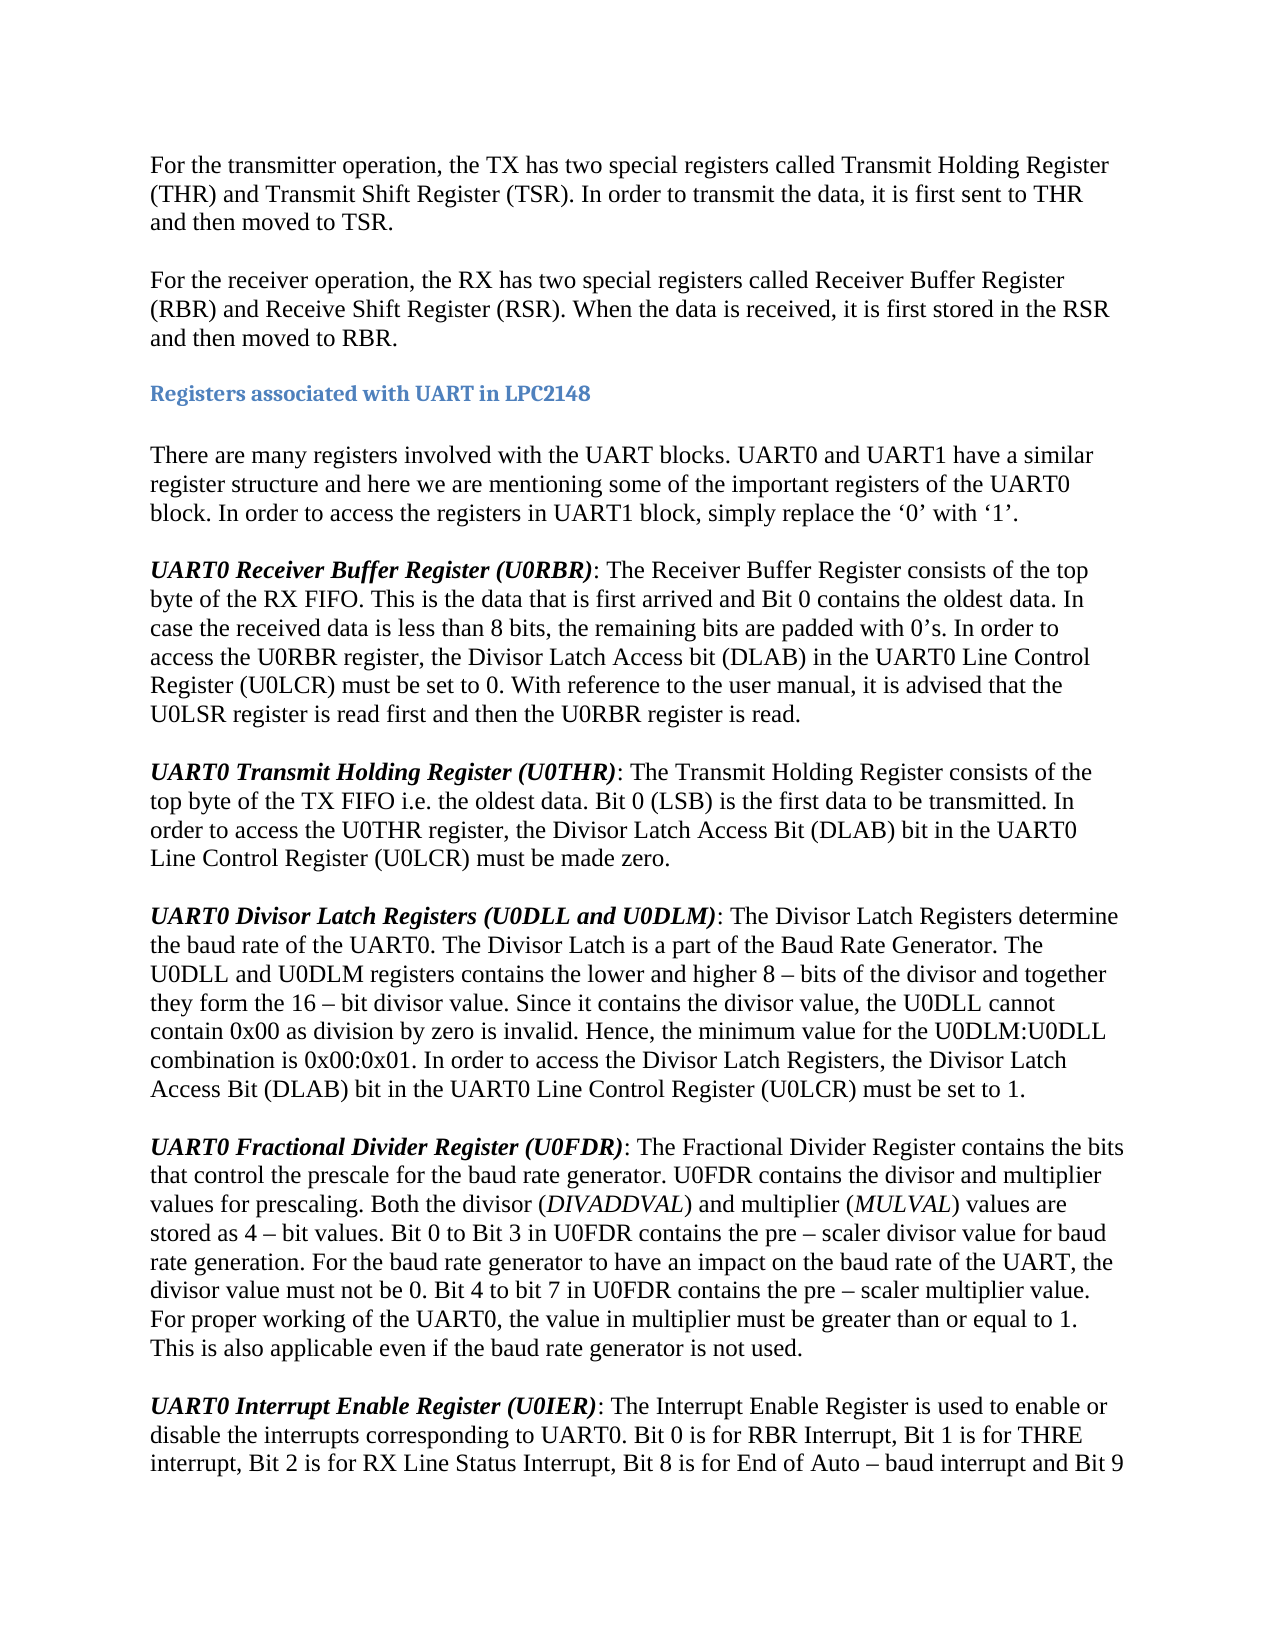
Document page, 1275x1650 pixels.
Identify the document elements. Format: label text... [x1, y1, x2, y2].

text For the receiver operation, the RX has two special registers called Receiver Buffer Register (RBR) and Receive Shift Register (RSR). When the data is received, it is first stored in the RSR and then moved to RBR. [150, 265, 1125, 352]
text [150, 1391, 1125, 1477]
text UART0 Receiver Buffer Register (U0RBR): The Receiver Buffer Register consists of the top byte of the RX FIFO. This is the data that is first arrived and Bit 0 contains the oldest data. In case the received data is less than 8 bits, the remaining bits are padded with 0’s. In order to access the U0RBR register, the Divisor Latch Access bit (DLAB) in the UART0 Line Control Register (U0LCR) must be set to 0. With reference to the user manual, it is advised that the U0LSR register is read first and then the U0RBR register is read. [150, 556, 1125, 728]
subtitle Registers associated with UART in LPC2148 [150, 381, 1125, 407]
text For the transmitter operation, the TX has two special registers called Transmit Holding Register (THR) and Transmit Shift Register (TSR). In order to transmit the data, it is first sent to THR and then moved to TSR. [150, 150, 1125, 236]
text UART0 Fractional Divider Register (U0FDR): The Fractional Divider Register contains the bits that control the prescale for the baud rate generator. U0FDR contains the divisor and multiplier values for prescaling. Both the divisor (DIVADDVAL) and multiplier (MULVAL) values are stored as 4 – bit values. Bit 0 to Bit 3 in U0FDR contains the pre – scaler divisor value for baud rate generation. For the baud rate generator to have an impact on the baud rate of the UART, the divisor value must not be 0. Bit 4 to bit 7 in U0FDR contains the pre – scaler multiplier value. For proper working of the UART0, the value in multiplier must be greater than or equal to 1. This is also applicable even if the baud rate generator is not used. [150, 1132, 1125, 1362]
text There are many registers involved with the UART blocks. UART0 and UART1 have a similar register structure and here we are mentioning some of the important registers of the UART0 block. In order to access the registers in UART1 block, simply replace the ‘0’ with ‘1’. [150, 440, 1125, 526]
text UART0 Divisor Latch Registers (U0DLL and U0DLM): The Divisor Latch Registers determine the baud rate of the UART0. The Divisor Latch is a part of the Baud Rate Generator. The U0DLL and U0DLM registers contains the lower and higher 8 – bits of the divisor and together they form the 16 – bit divisor value. Since it contains the divisor value, the U0DLL cannot contain 0x00 as division by zero is invalid. Hence, the minimum value for the U0DLM:U0DLL combination is 0x00:0x01. In order to access the Divisor Latch Registers, the Divisor Latch Access Bit (DLAB) bit in the UART0 Line Control Register (U0LCR) must be set to 1. [150, 901, 1125, 1103]
text UART0 Transmit Holding Register (U0THR): The Transmit Holding Register consists of the top byte of the TX FIFO i.e. the oldest data. Bit 0 (LSB) is the first data to be transmitted. In order to access the U0THR register, the Divisor Latch Access Bit (DLAB) bit in the UART0 Line Control Register (U0LCR) must be made zero. [150, 757, 1125, 872]
